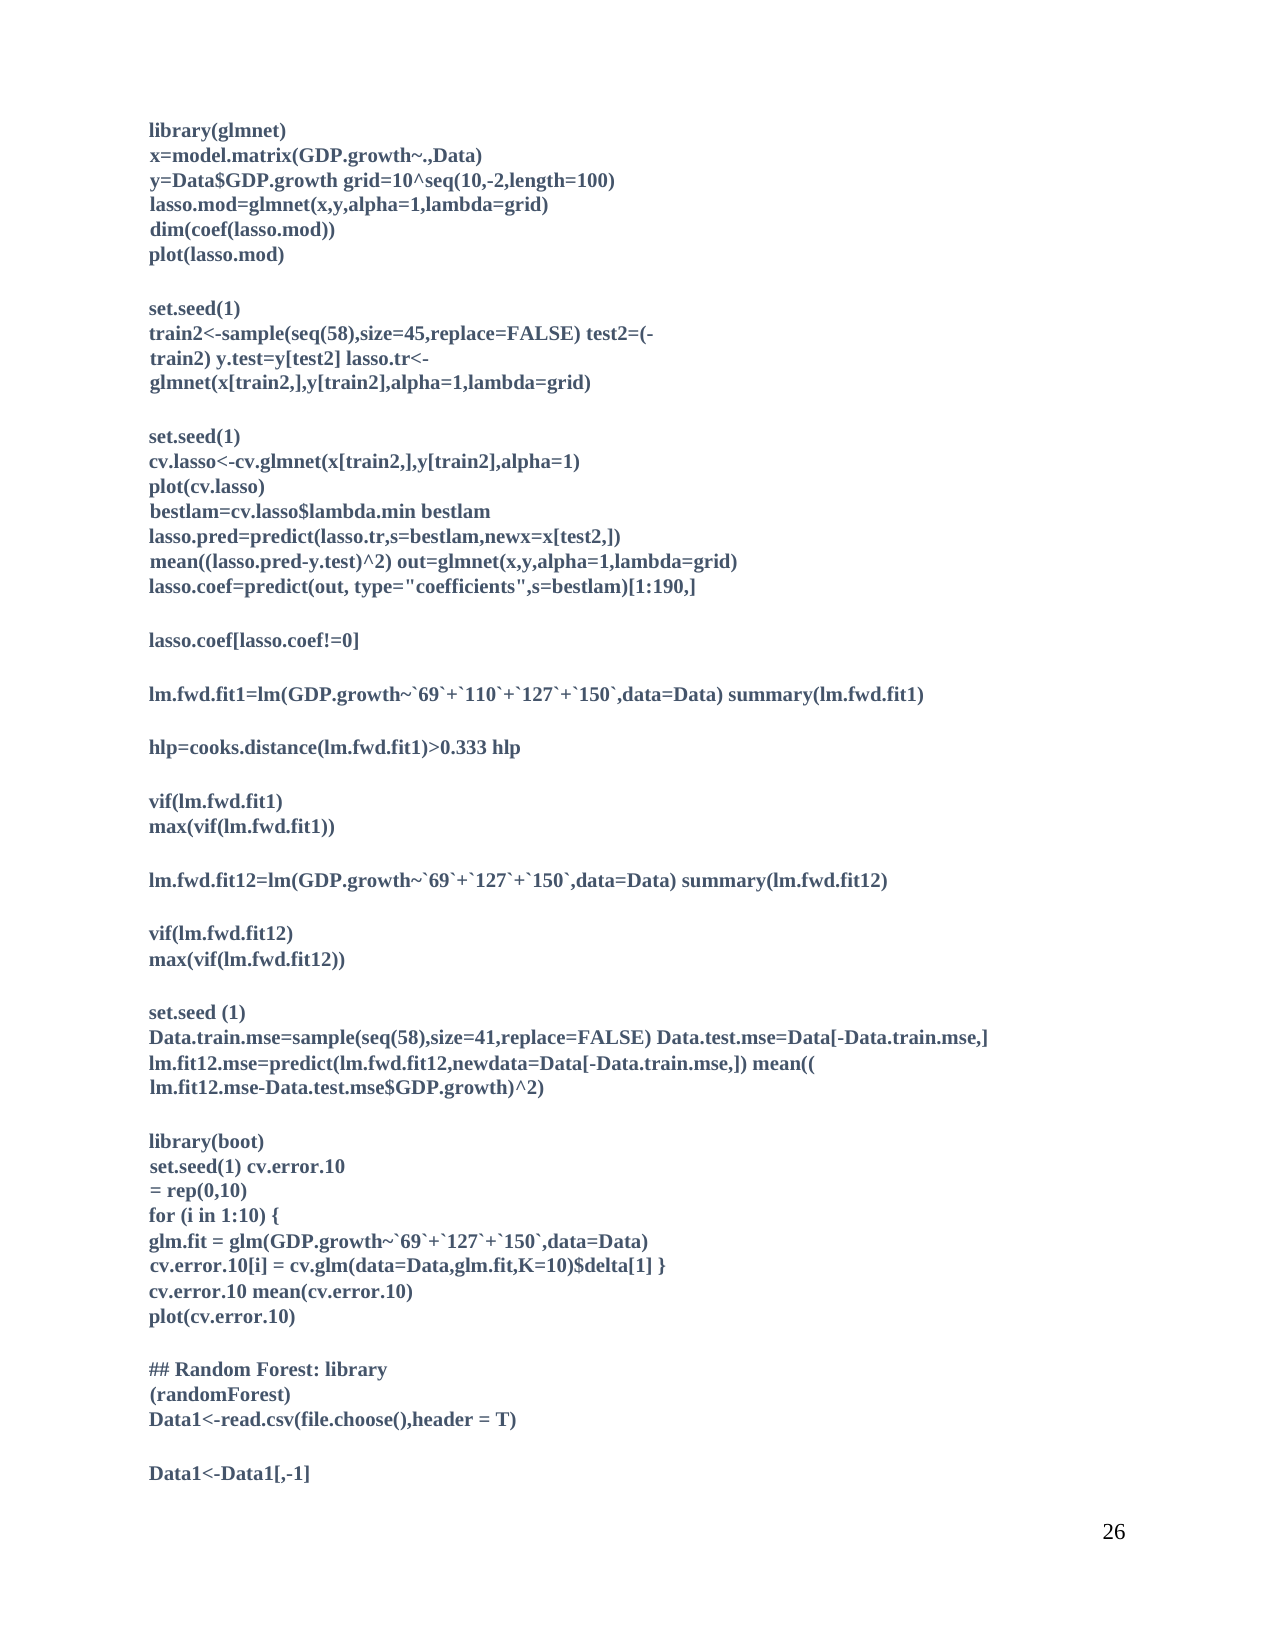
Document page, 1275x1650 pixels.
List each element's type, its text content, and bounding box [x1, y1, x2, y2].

text max(vif(lm.fwd.fit1)) [148, 814, 1142, 838]
text library(glmnet) x=model.matrix(GDP.growth~.,Data) y=Data$GDP.growth grid=10^seq(10,-2,length=100) lasso.mod=glmnet(x,y,alpha=1,lambda=grid) dim(coef(lasso.mod)) [148, 118, 615, 241]
text cv.lasso<-cv.glmnet(x[train2,],y[train2],alpha=1) [148, 449, 1142, 473]
text max(vif(lm.fwd.fit12)) [148, 946, 1142, 971]
text Data1<-Data1[,-1] [148, 1461, 1142, 1485]
text Data.train.mse=sample(seq(58),size=41,replace=FALSE) Data.test.mse=Data[-Data.train.mse,] [148, 1025, 990, 1049]
text lm.fwd.fit12=lm(GDP.growth~`69`+`127`+`150`,data=Data) summary(lm.fwd.fit12) [148, 868, 889, 892]
text lasso.pred=predict(lasso.tr,s=bestlam,newx=x[test2,]) mean((lasso.pred-y.test)^2) out=glmnet(x,y,alpha=1,lambda=grid) [148, 524, 738, 573]
text for (i in 1:10) { [148, 1203, 1142, 1227]
text train2<-sample(seq(58),size=45,replace=FALSE) test2=(-train2) y.test=y[test2] lasso.tr<-glmnet(x[train2,],y[train2],alpha=1,lambda=grid) [148, 321, 674, 394]
text set.seed (1) [148, 1000, 1142, 1024]
text set.seed(1) [148, 296, 1142, 320]
text glm.fit = glm(GDP.growth~`69`+`127`+`150`,data=Data) cv.error.10[i] = cv.glm(data=Data,glm.fit,K=10)$delta[1] } [148, 1229, 667, 1277]
text hlp=cooks.distance(lm.fwd.fit1)>0.333 hlp [148, 735, 522, 759]
text lasso.coef=predict(out, type="coefficients",s=bestlam)[1:190,] [148, 574, 1142, 598]
text lasso.coef[lasso.coef!=0] [148, 628, 1142, 652]
text Data1<-read.csv(file.choose(),header = T) [148, 1407, 1142, 1431]
text ## Random Forest: library (randomForest) [148, 1357, 389, 1406]
text plot(cv.error.10) [148, 1304, 1142, 1328]
text set.seed(1) [148, 424, 1142, 448]
text vif(lm.fwd.fit12) [148, 921, 1142, 945]
text plot(lasso.mod) [148, 242, 1142, 266]
text lm.fwd.fit1=lm(GDP.growth~`69`+`110`+`127`+`150`,data=Data) summary(lm.fwd.fit1) [148, 681, 926, 706]
text library(boot) set.seed(1) cv.error.10 = rep(0,10) [148, 1129, 351, 1202]
text plot(cv.lasso) bestlam=cv.lasso$lambda.min bestlam [148, 474, 491, 523]
text lm.fit12.mse=predict(lm.fwd.fit12,newdata=Data[-Data.train.mse,]) mean(( lm.fit12.mse-Data.test.mse$GDP.growth)^2) [148, 1051, 816, 1099]
text vif(lm.fwd.fit1) [148, 789, 1142, 813]
text cv.error.10 mean(cv.error.10) [148, 1278, 414, 1303]
